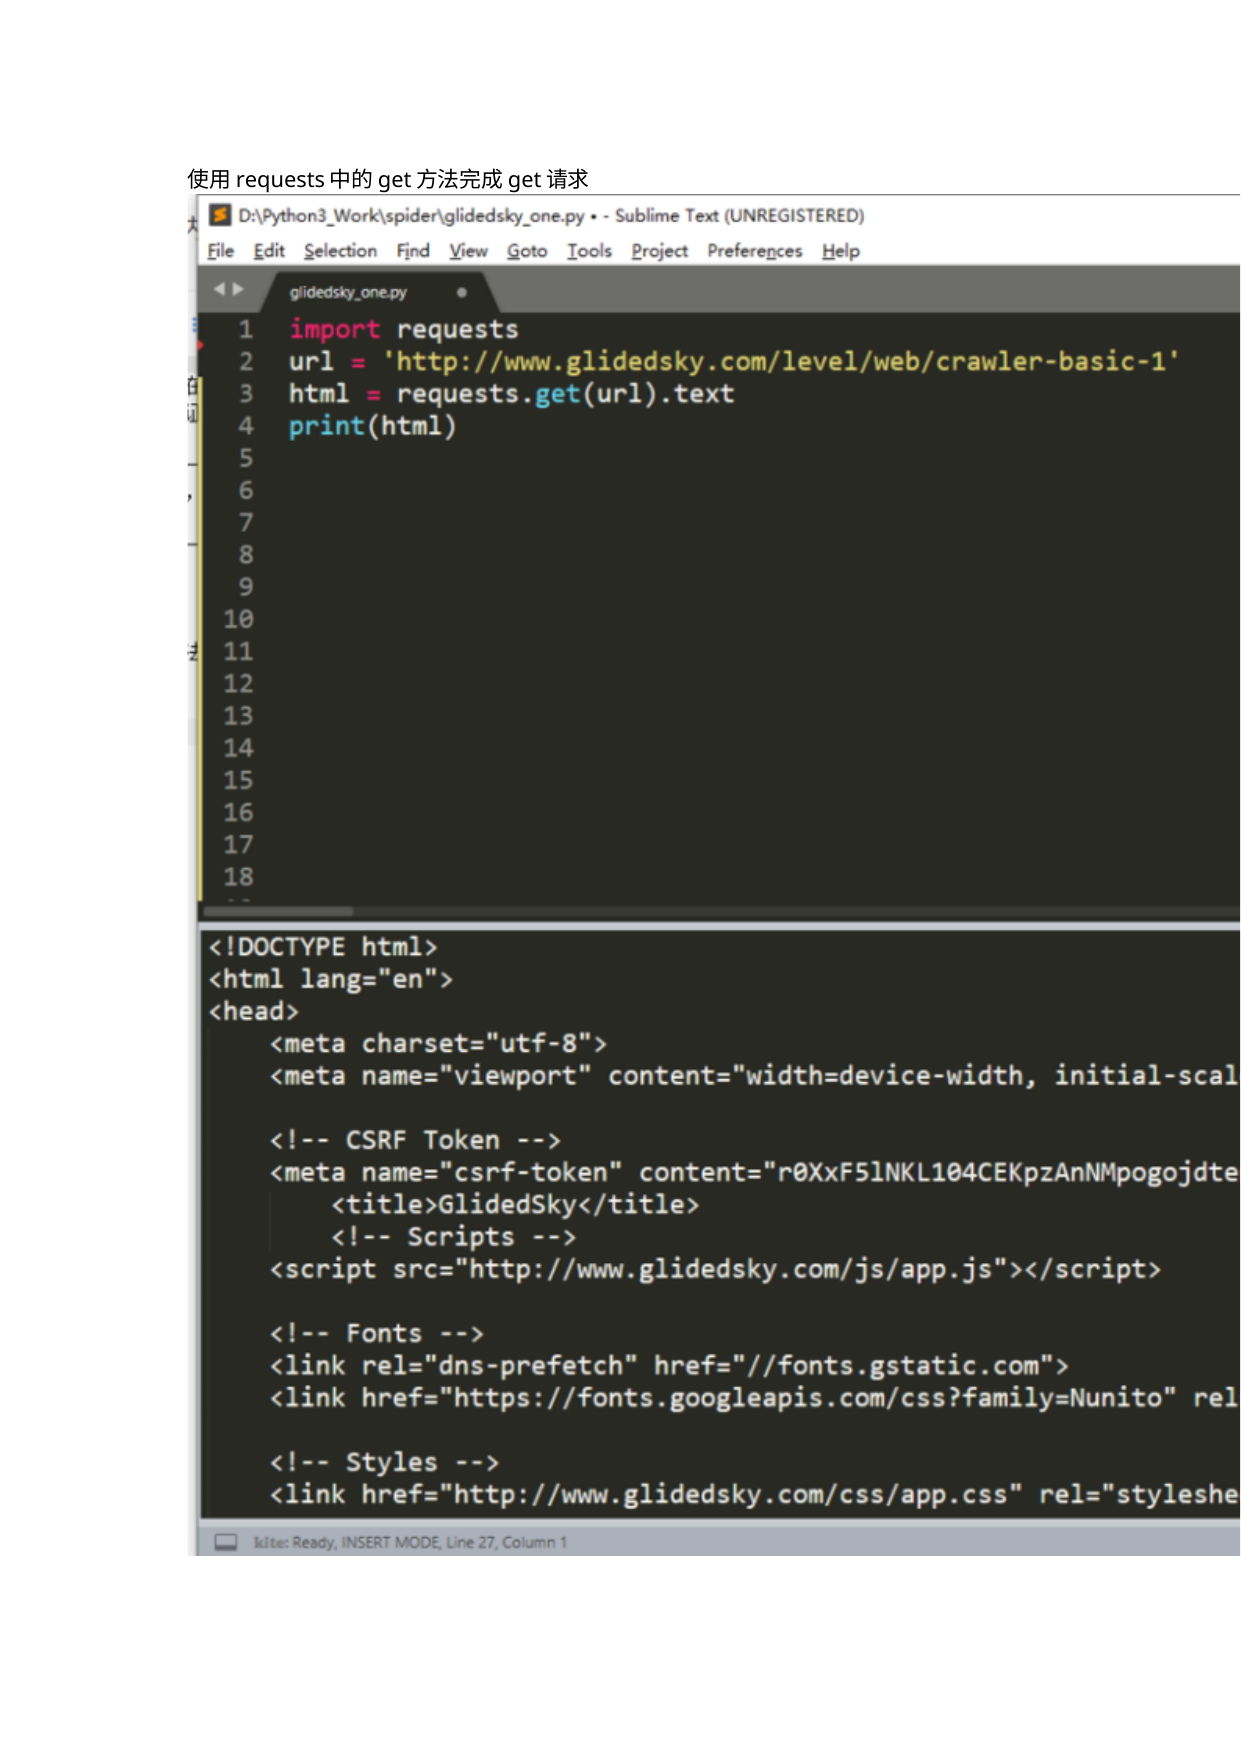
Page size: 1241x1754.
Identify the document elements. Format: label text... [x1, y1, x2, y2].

picture [187, 194, 1241, 1556]
text 使用requests中的get方法完成get请求 [187, 162, 1053, 194]
